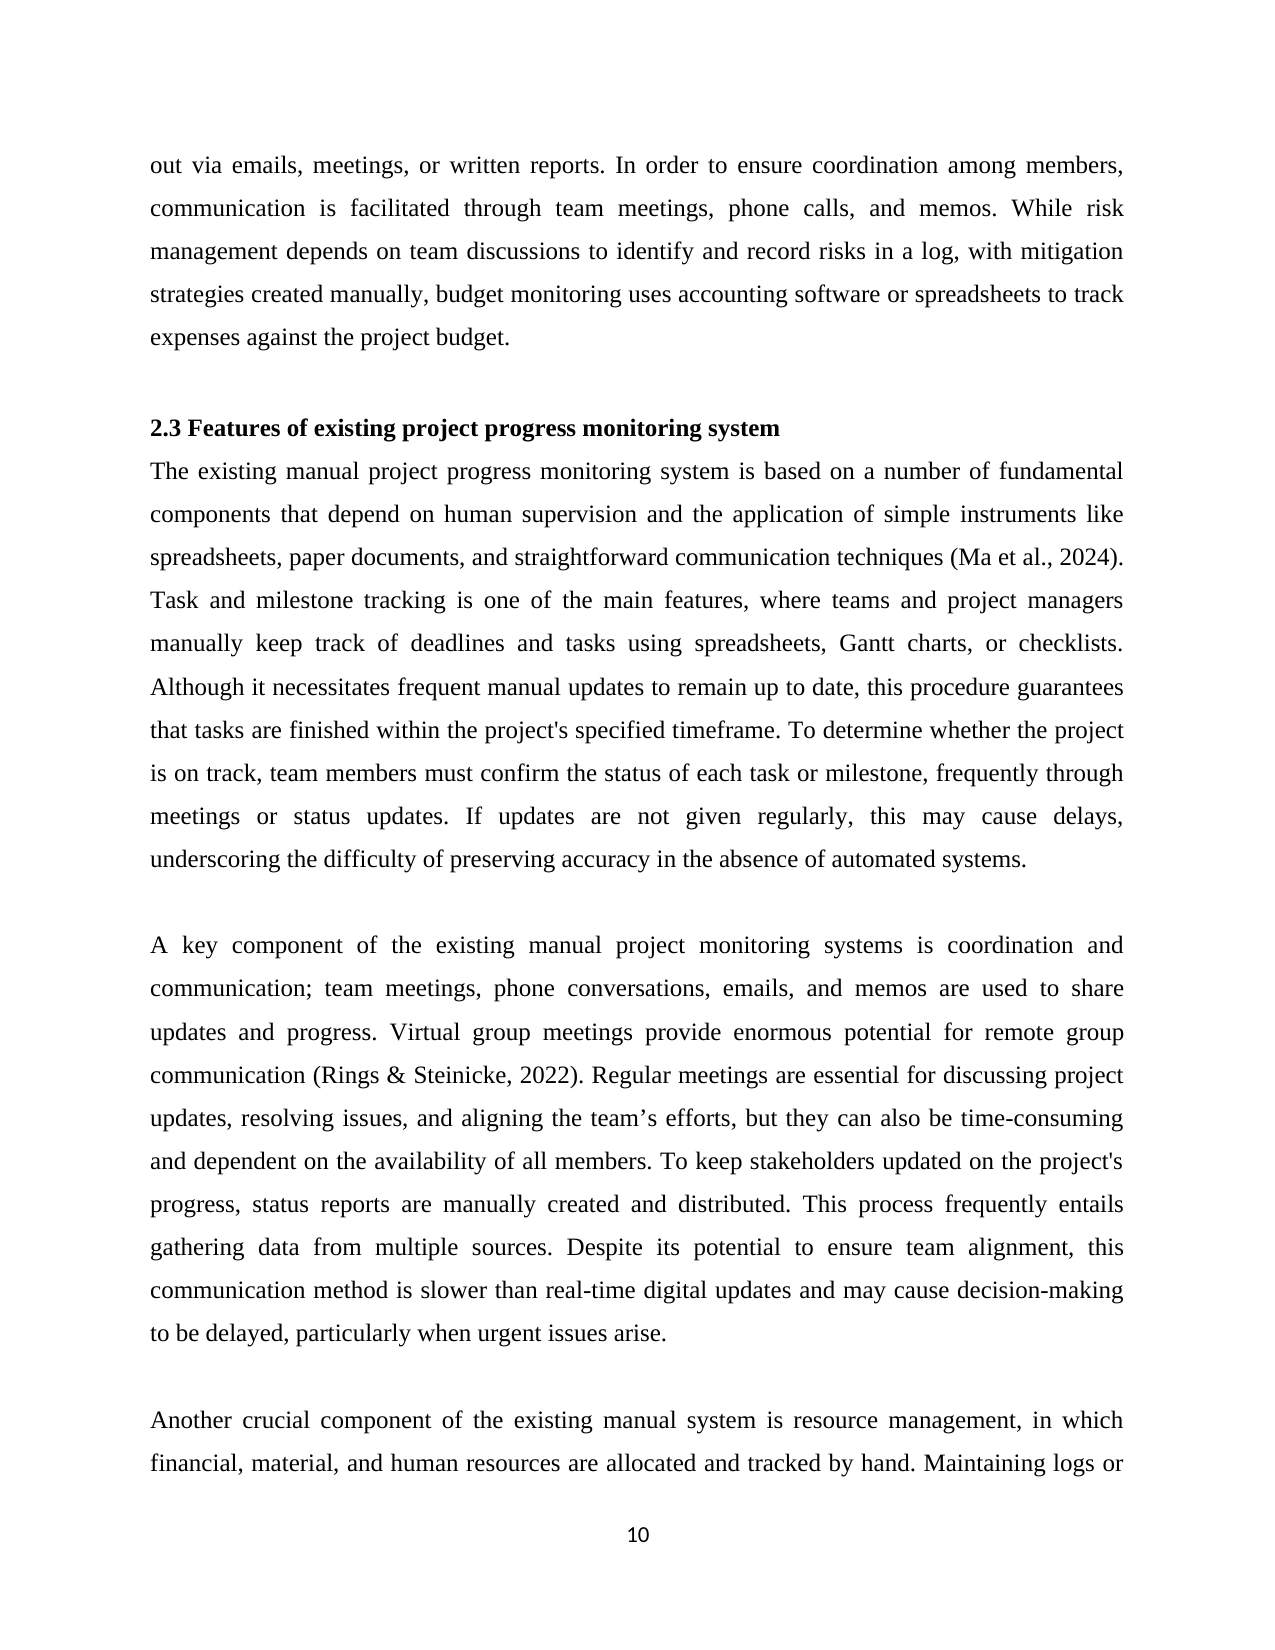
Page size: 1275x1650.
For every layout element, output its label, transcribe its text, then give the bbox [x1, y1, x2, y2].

subtitle 2.3 Features of existing project progress monitoring system [150, 413, 1125, 442]
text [150, 150, 1125, 351]
text The existing manual project progress monitoring system is based on a number of fundamental components that depend on human supervision and the application of simple instruments like spreadsheets, paper documents, and straightforward communication techniques (Ma et al., 2024). Task and milestone tracking is one of the main features, where teams and project managers manually keep track of deadlines and tasks using spreadsheets, Gantt charts, or checklists. Although it necessitates frequent manual updates to remain up to date, this procedure guarantees that tasks are finished within the project's specified timeframe. To determine whether the project is on track, team members must confirm the status of each task or milestone, frequently through meetings or status updates. If updates are not given regularly, this may cause delays, underscoring the difficulty of preserving accuracy in the absence of automated systems. [150, 456, 1125, 873]
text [150, 1405, 1125, 1477]
text A key component of the existing manual project monitoring systems is coordination and communication; team meetings, phone conversations, emails, and memos are used to share updates and progress. Virtual group meetings provide enormous potential for remote group communication (Rings & Steinicke, 2022). Regular meetings are essential for discussing project updates, resolving issues, and aligning the team’s efforts, but they can also be time-consuming and dependent on the availability of all members. To keep stakeholders updated on the project's progress, status reports are manually created and distributed. This process frequently entails gathering data from multiple sources. Despite its potential to ensure team alignment, this communication method is slower than real-time digital updates and may cause decision-making to be delayed, particularly when urgent issues arise. [150, 930, 1125, 1347]
